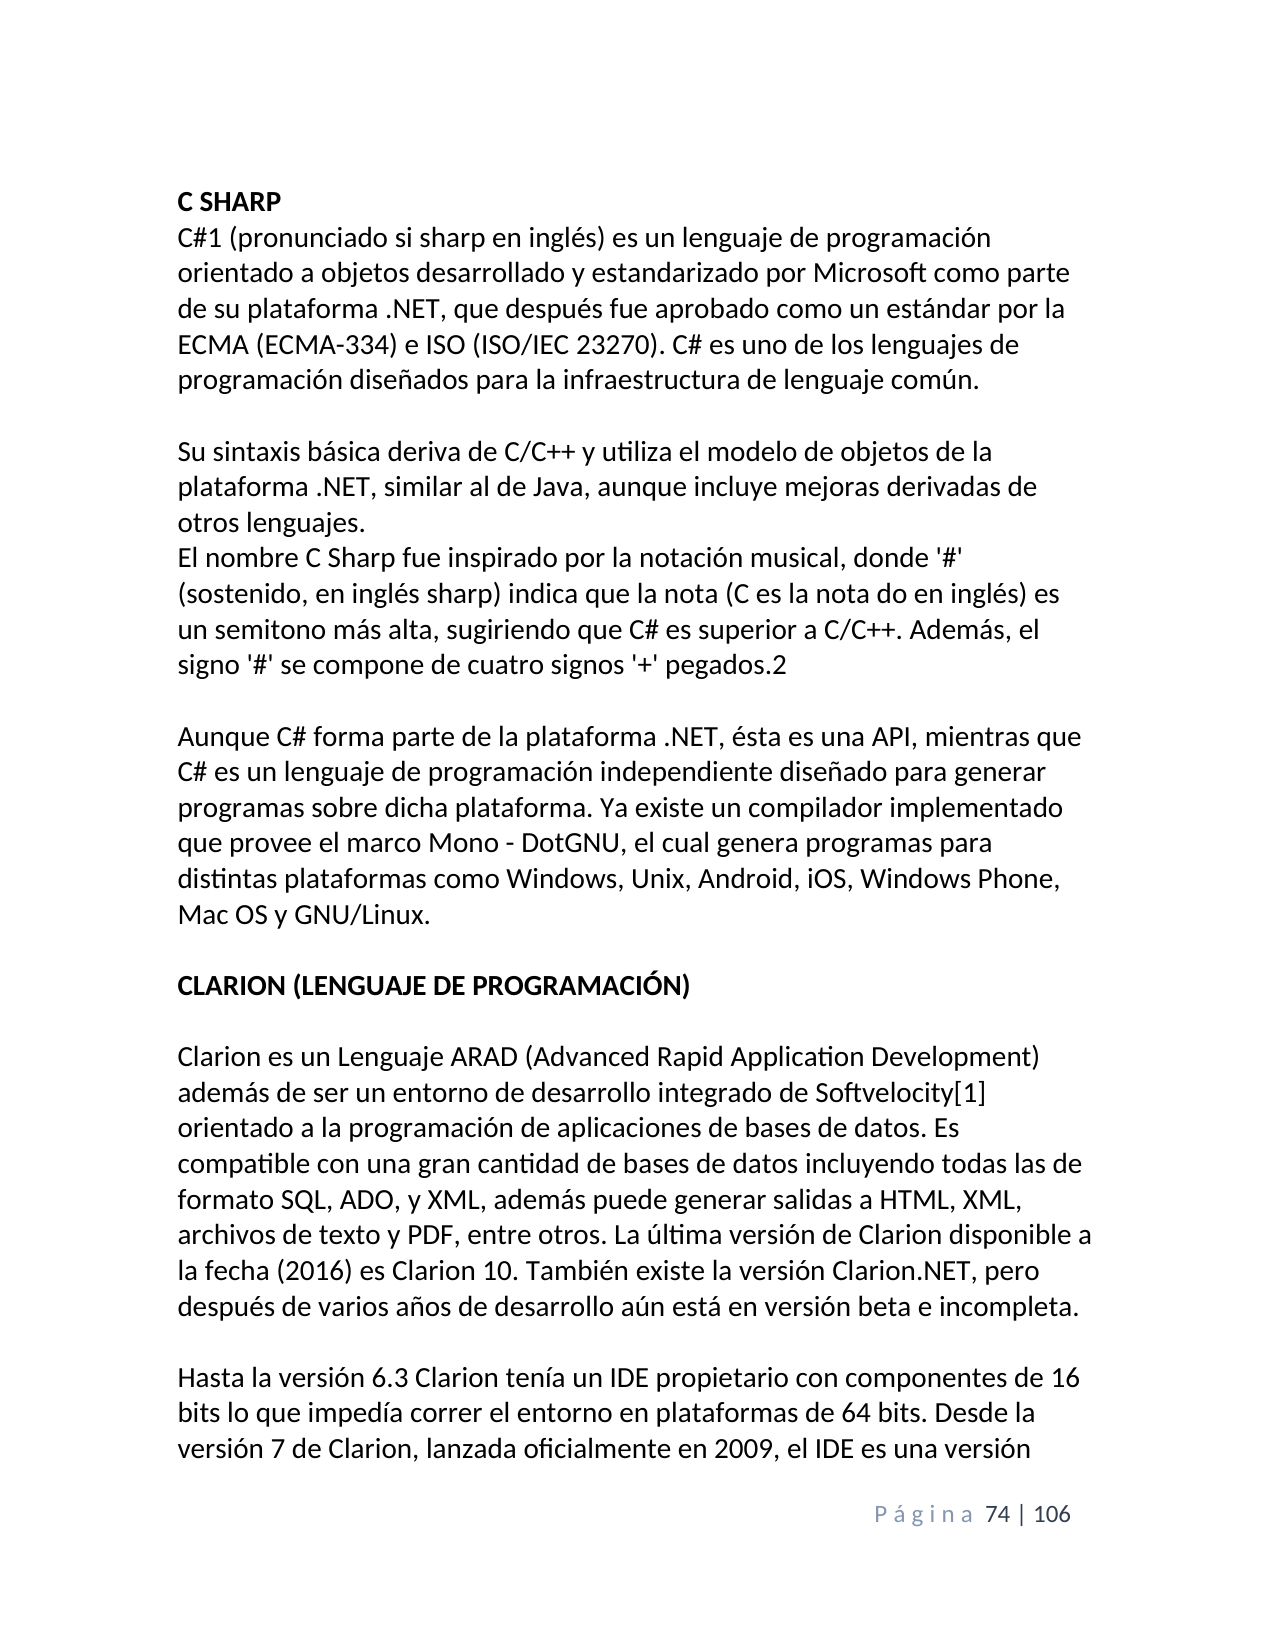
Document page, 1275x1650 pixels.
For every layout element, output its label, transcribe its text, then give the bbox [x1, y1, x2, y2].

text C#1 (pronunciado si sharp en inglés) es un lenguaje de programación orientado a objetos desarrollado y estandarizado por Microsoft como parte de su plataforma .NET, que después fue aprobado como un estándar por la ECMA (ECMA-334) e ISO (ISO/IEC 23270). C# es uno de los lenguajes de programación diseñados para la infraestructura de lenguaje común. [177, 219, 1098, 397]
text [177, 1359, 1098, 1466]
text C SHARP [177, 183, 1098, 219]
text Aunque C# forma parte de la plataforma .NET, ésta es una API, mientras que C# es un lenguaje de programación independiente diseñado para generar programas sobre dicha plataforma. Ya existe un compilador implementado que provee el marco Mono - DotGNU, el cual genera programas para distintas plataformas como Windows, Unix, Android, iOS, Windows Phone, Mac OS y GNU/Linux. [177, 718, 1098, 931]
text Su sintaxis básica deriva de C/C++ y utiliza el modelo de objetos de la plataforma .NET, similar al de Java, aunque incluye mejoras derivadas de otros lenguajes. [177, 433, 1098, 539]
text El nombre C Sharp fue inspirado por la notación musical, donde '#' (sostenido, en inglés sharp) indica que la nota (C es la nota do en inglés) es un semitono más alta, sugiriendo que C# es superior a C/C++. Además, el signo '#' se compone de cuatro signos '+' pegados.2 [177, 539, 1098, 682]
text Clarion es un Lenguaje ARAD (Advanced Rapid Application Development) además de ser un entorno de desarrollo integrado de Softvelocity[1] orientado a la programación de aplicaciones de bases de datos. Es compatible con una gran cantidad de bases de datos incluyendo todas las de formato SQL, ADO, y XML, además puede generar salidas a HTML, XML, archivos de texto y PDF, entre otros. La última versión de Clarion disponible a la fecha (2016) es Clarion 10. También existe la versión Clarion.NET, pero después de varios años de desarrollo aún está en versión beta e incompleta. [177, 1038, 1098, 1323]
text Clarion (lenguaje de programación) [177, 967, 1098, 1003]
